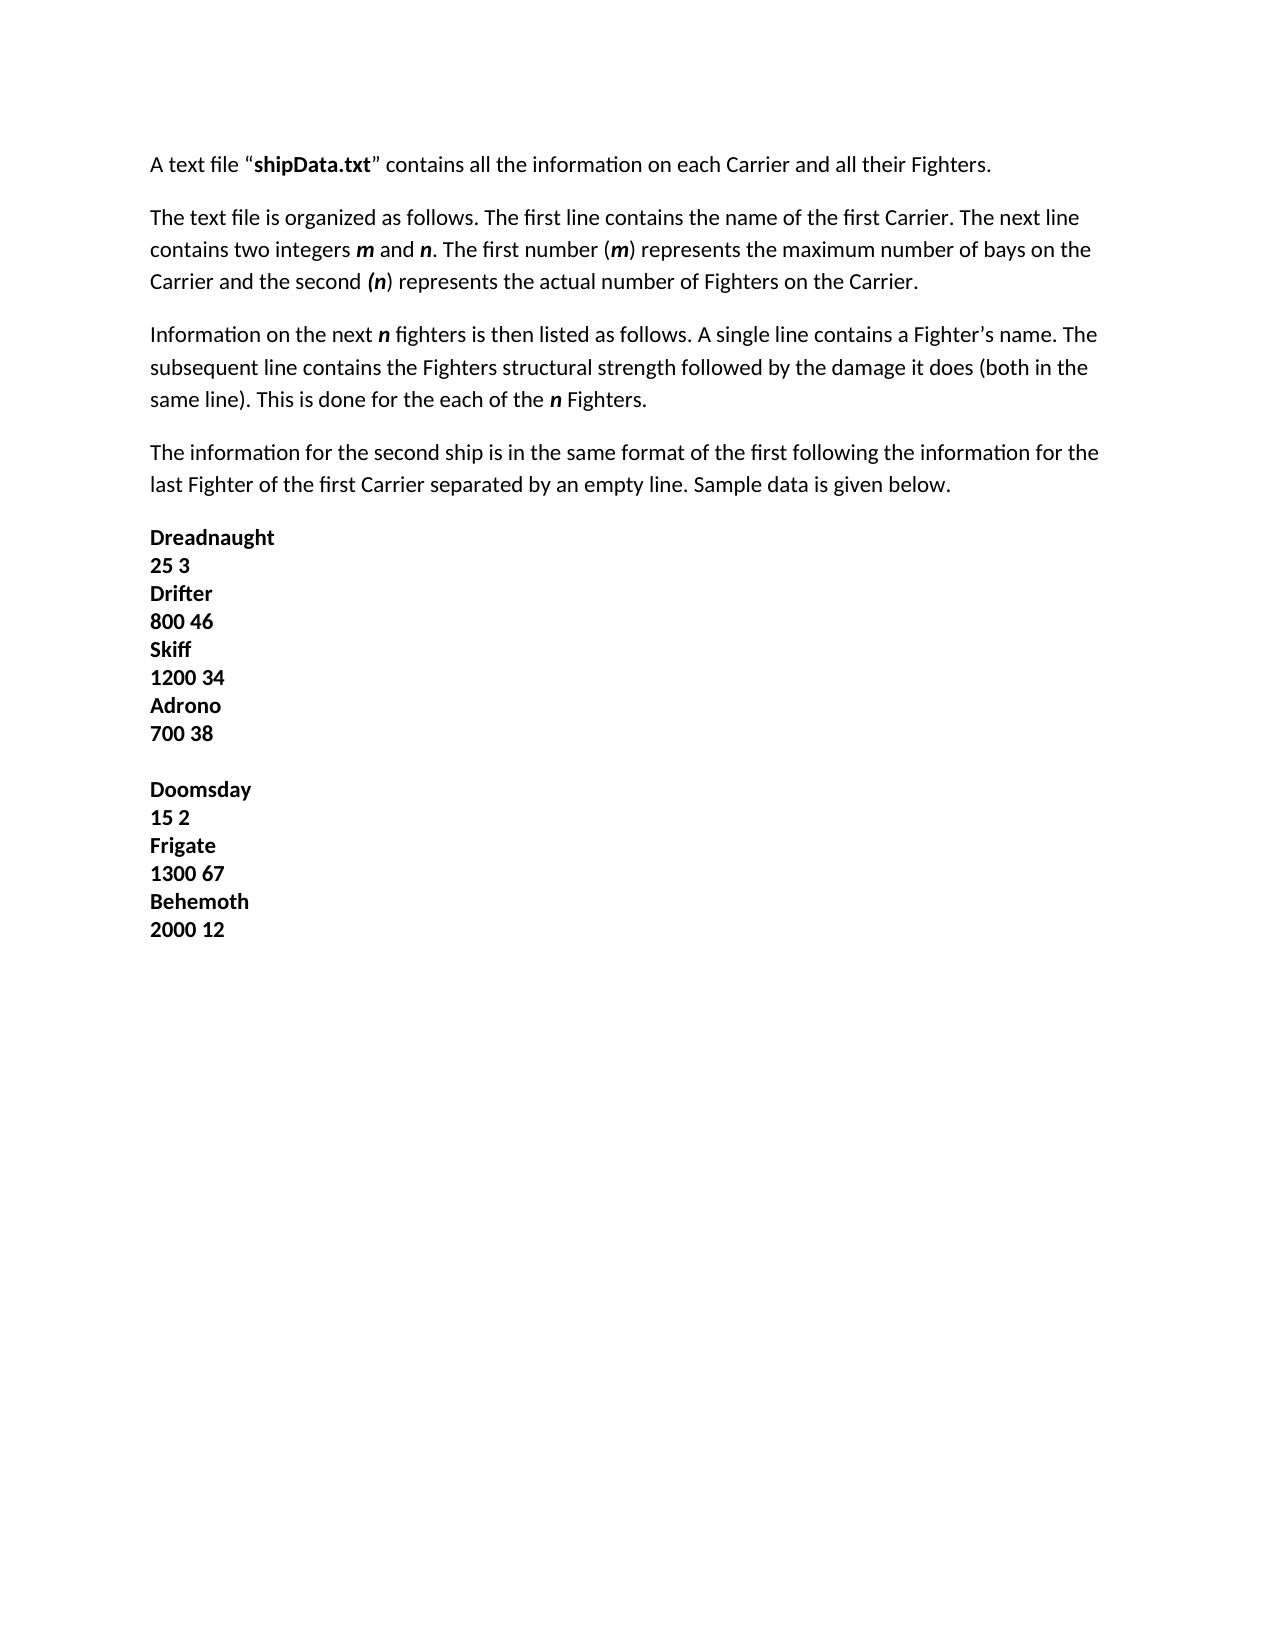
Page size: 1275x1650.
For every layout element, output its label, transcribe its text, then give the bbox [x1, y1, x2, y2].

text 15 2 [150, 803, 1125, 831]
text The text file is organized as follows. The first line contains the name of the first Carrier. The next line contains two integers m and n. The first number (m) represents the maximum number of bays on the Carrier and the second (n) represents the actual number of Fighters on the Carrier. [150, 203, 1125, 295]
text 1200 34 [150, 663, 1125, 691]
text 2000 12 [150, 915, 1125, 943]
text Skiff [150, 635, 1125, 663]
text Adrono [150, 691, 1125, 719]
text 700 38 [150, 719, 1125, 747]
text Behemoth [150, 887, 1125, 915]
text The information for the second ship is in the same format of the first following the information for the last Fighter of the first Carrier separated by an empty line. Sample data is given below. [150, 438, 1125, 498]
text Frigate [150, 831, 1125, 859]
text 1300 67 [150, 859, 1125, 887]
text Dreadnaught [150, 523, 1125, 551]
text 800 46 [150, 607, 1125, 635]
text Drifter [150, 579, 1125, 607]
text A text file “shipData.txt” contains all the information on each Carrier and all their Fighters. [150, 150, 1125, 178]
text Doomsday [150, 775, 1125, 803]
text Information on the next n fighters is then listed as follows. A single line contains a Fighter’s name. The subsequent line contains the Fighters structural strength followed by the damage it does (both in the same line). This is done for the each of the n Fighters. [150, 320, 1125, 413]
text 25 3 [150, 551, 1125, 579]
